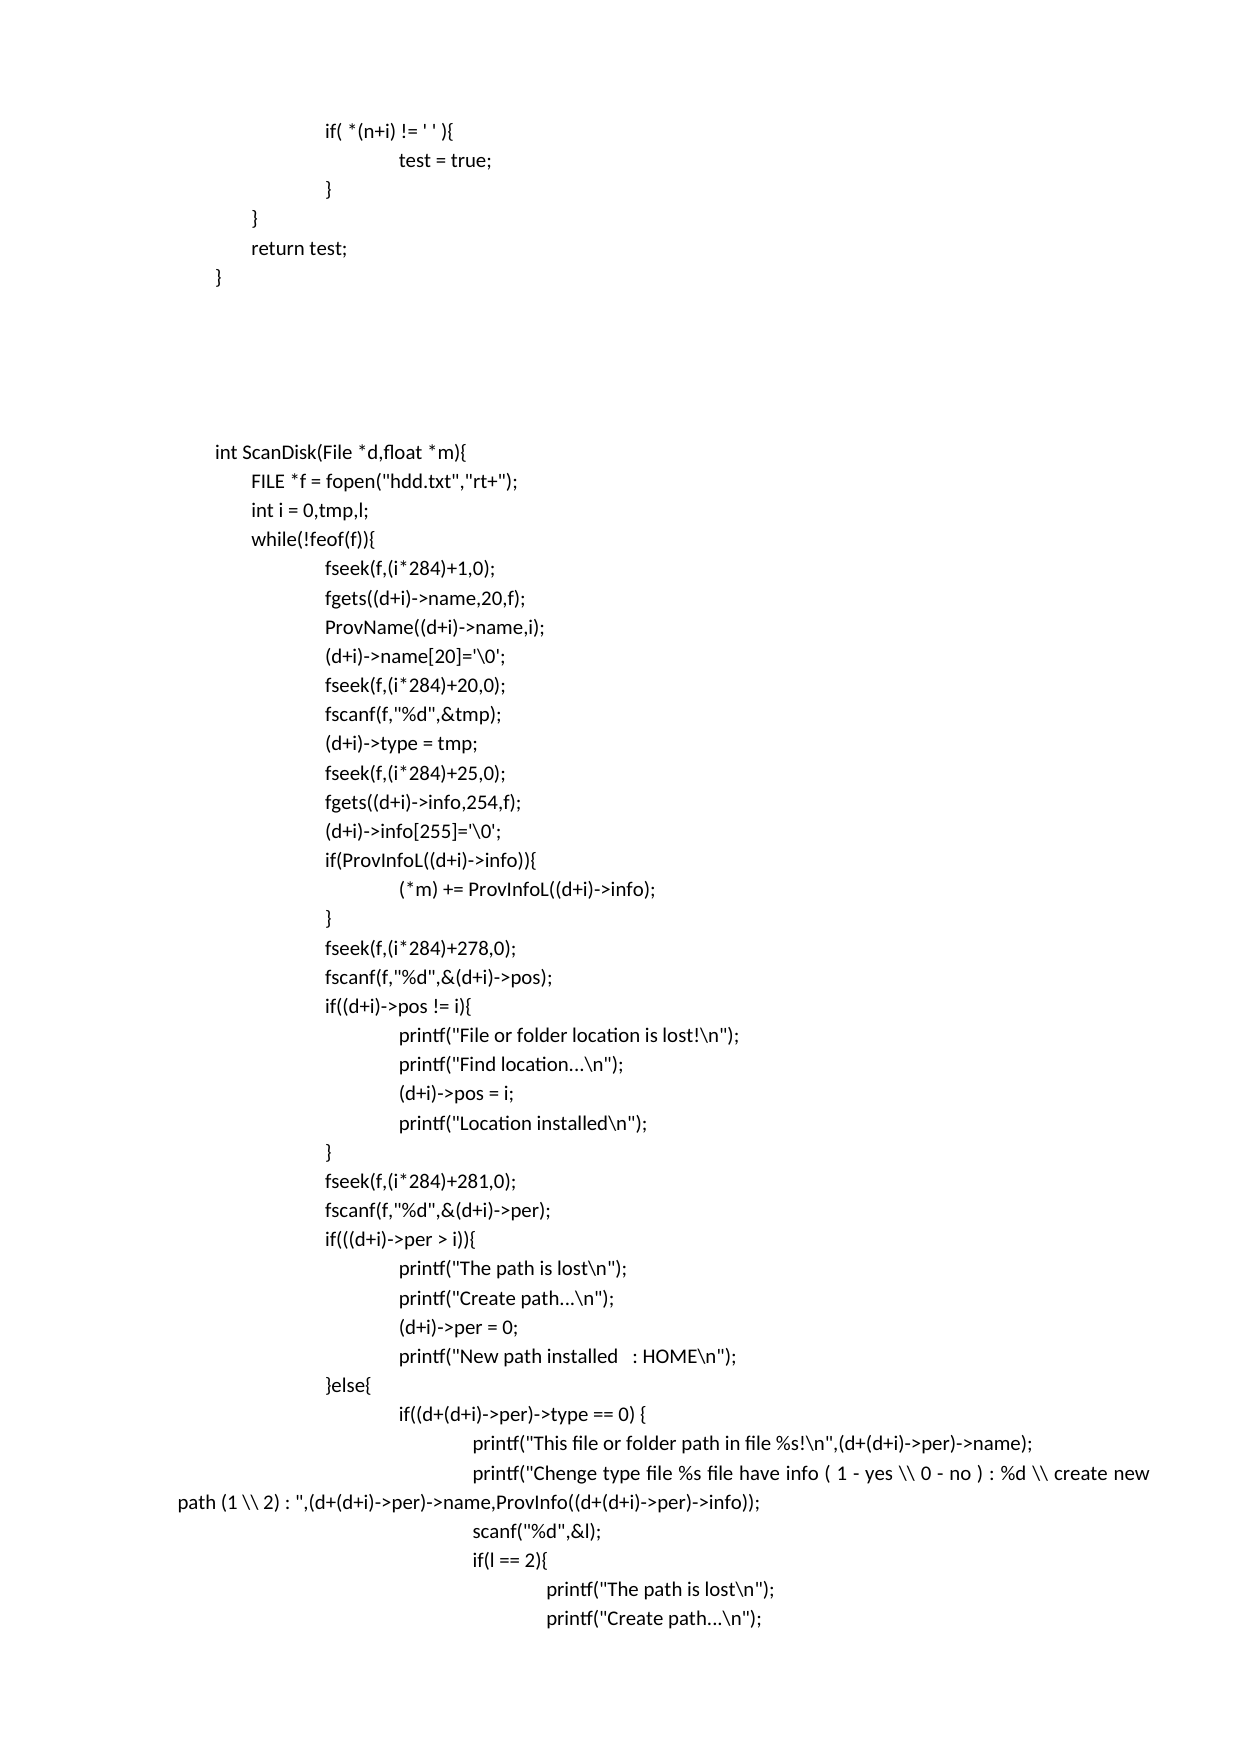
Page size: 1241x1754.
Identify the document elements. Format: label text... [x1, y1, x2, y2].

text printf("Create path...\n"); [177, 1285, 1152, 1310]
text (*m) += ProvInfoL((d+i)->info); [177, 876, 1152, 902]
text (d+i)->pos = i; [177, 1081, 1152, 1106]
text ProvName((d+i)->name,i); [177, 614, 1152, 639]
text while(!feof(f)){ [177, 526, 1152, 552]
text int i = 0,tmp,l; [177, 497, 1152, 523]
text (d+i)->type = tmp; [177, 731, 1152, 756]
text fscanf(f,"%d",&(d+i)->per); [177, 1197, 1152, 1223]
text printf("Location installed\n"); [177, 1110, 1152, 1135]
text printf("Find location...\n"); [177, 1051, 1152, 1077]
text fseek(f,(i*284)+278,0); [177, 935, 1152, 960]
text fseek(f,(i*284)+25,0); [177, 760, 1152, 785]
text int ScanDisk(File *d,float *m){ [177, 439, 1152, 464]
text fgets((d+i)->name,20,f); [177, 585, 1152, 610]
text (d+i)->info[255]='\0'; [177, 818, 1152, 843]
text } [177, 1139, 1152, 1164]
text (d+i)->per = 0; [177, 1314, 1152, 1339]
text printf("Chenge type file %s file have info ( 1 - yes \\ 0 - no ) : %d \\ create new path (1 \\ 2) : ",(d+(d+i)->per)->name,ProvInfo((d+(d+i)->per)->info)); [177, 1460, 1152, 1514]
text if((d+(d+i)->per)->type == 0) { [177, 1401, 1152, 1427]
text printf("File or folder location is lost!\n"); [177, 1022, 1152, 1048]
text test = true; [177, 147, 1152, 173]
text printf("The path is lost\n"); [177, 1256, 1152, 1281]
text fscanf(f,"%d",&(d+i)->pos); [177, 964, 1152, 989]
text } [177, 206, 1152, 231]
text printf("This file or folder path in file %s!\n",(d+(d+i)->per)->name); [177, 1431, 1152, 1456]
text if((d+i)->pos != i){ [177, 993, 1152, 1018]
text if( *(n+i) != ' ' ){ [177, 118, 1152, 143]
text }else{ [177, 1372, 1152, 1398]
text printf("New path installed : HOME\n"); [177, 1343, 1152, 1368]
text fgets((d+i)->info,254,f); [177, 789, 1152, 814]
text fseek(f,(i*284)+1,0); [177, 556, 1152, 581]
text printf("The path is lost\n"); [177, 1576, 1152, 1602]
text fseek(f,(i*284)+281,0); [177, 1168, 1152, 1193]
text printf("Create path...\n"); [177, 1606, 1152, 1631]
text } [177, 176, 1152, 202]
text return test; [177, 235, 1152, 260]
text if(((d+i)->per > i)){ [177, 1226, 1152, 1252]
text fscanf(f,"%d",&tmp); [177, 701, 1152, 727]
text if(l == 2){ [177, 1547, 1152, 1573]
text scanf("%d",&l); [177, 1518, 1152, 1543]
text if(ProvInfoL((d+i)->info)){ [177, 847, 1152, 873]
text (d+i)->name[20]='\0'; [177, 643, 1152, 668]
text } [177, 264, 1152, 289]
text fseek(f,(i*284)+20,0); [177, 672, 1152, 698]
text FILE *f = fopen("hdd.txt","rt+"); [177, 468, 1152, 493]
text } [177, 906, 1152, 931]
